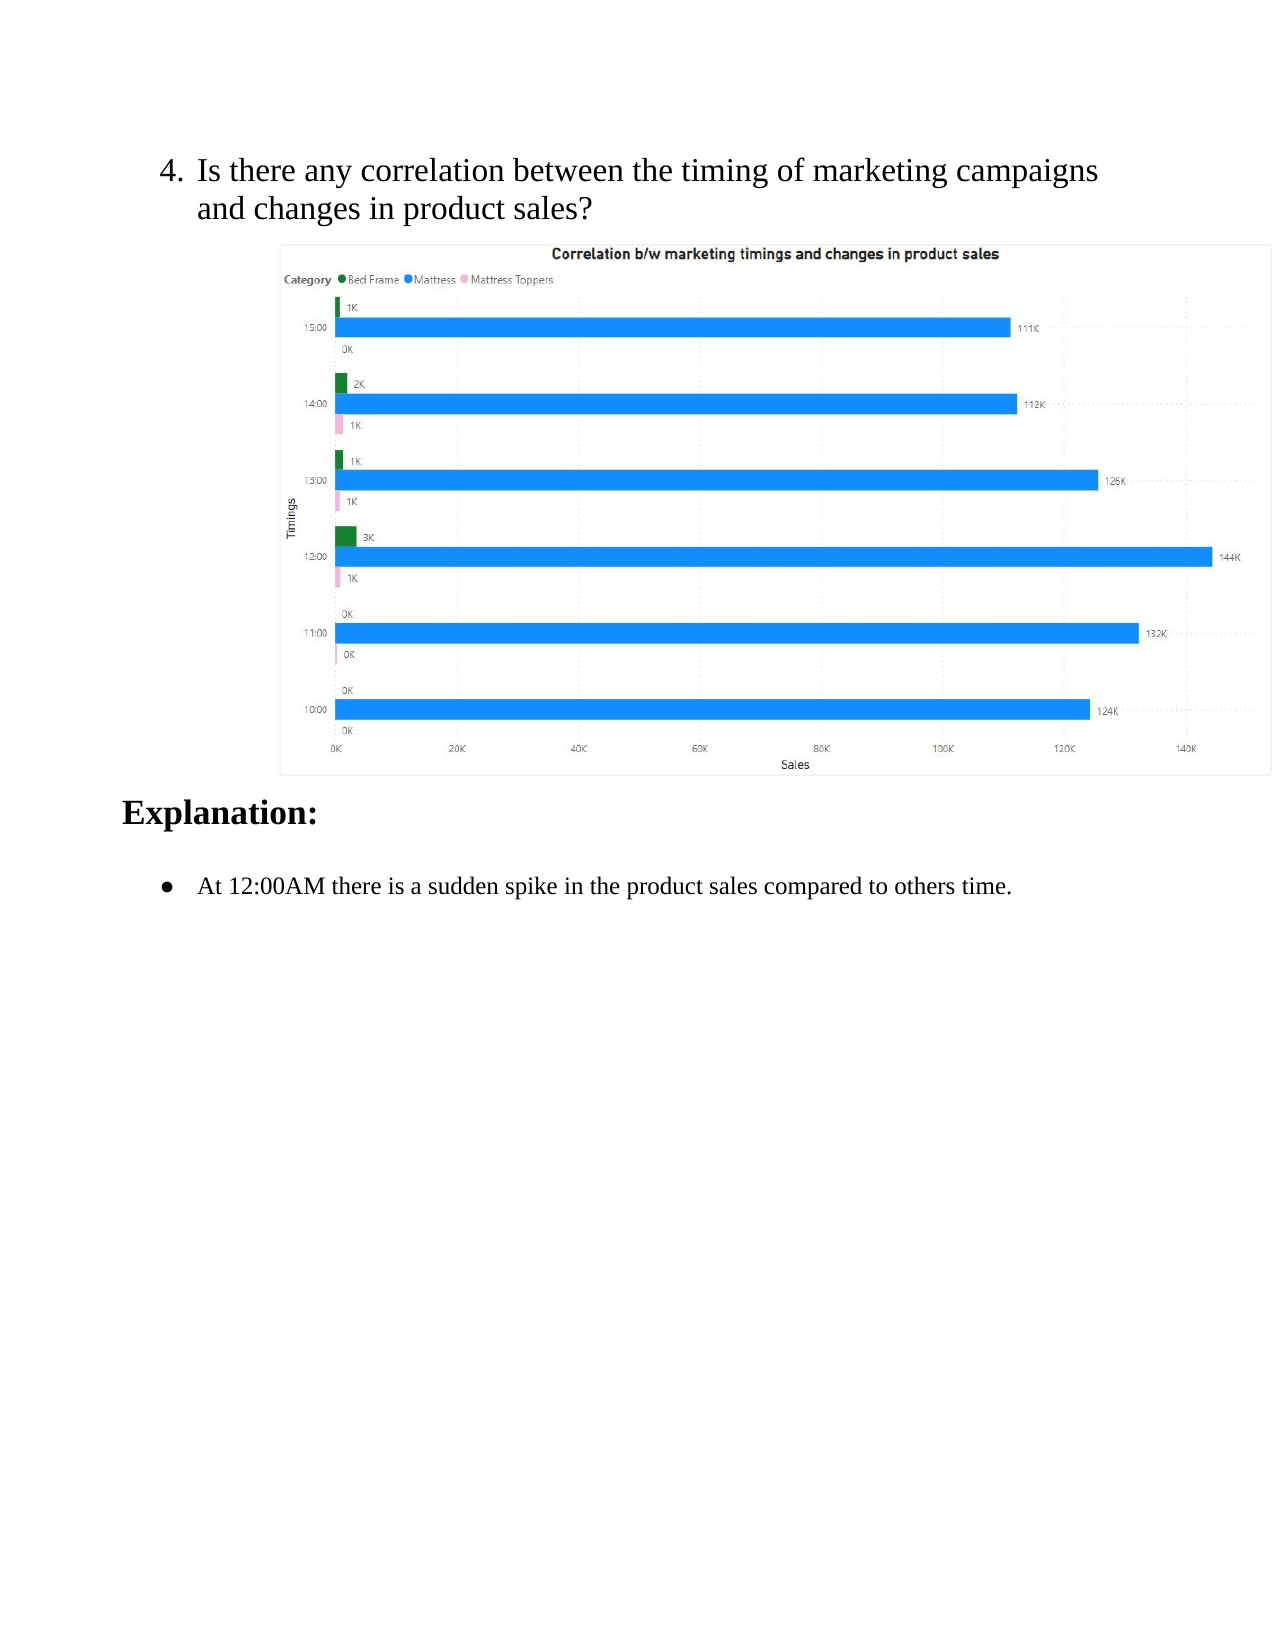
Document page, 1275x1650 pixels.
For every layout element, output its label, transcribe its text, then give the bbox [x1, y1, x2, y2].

subtitle Is there any correlation between the timing of marketing campaigns and changes in product sales? [159, 150, 1125, 227]
list At 12:00AM there is a sudden spike in the product sales compared to others time. [159, 871, 1125, 900]
picture [271, 239, 1275, 787]
subtitle Explanation: [122, 791, 1125, 832]
